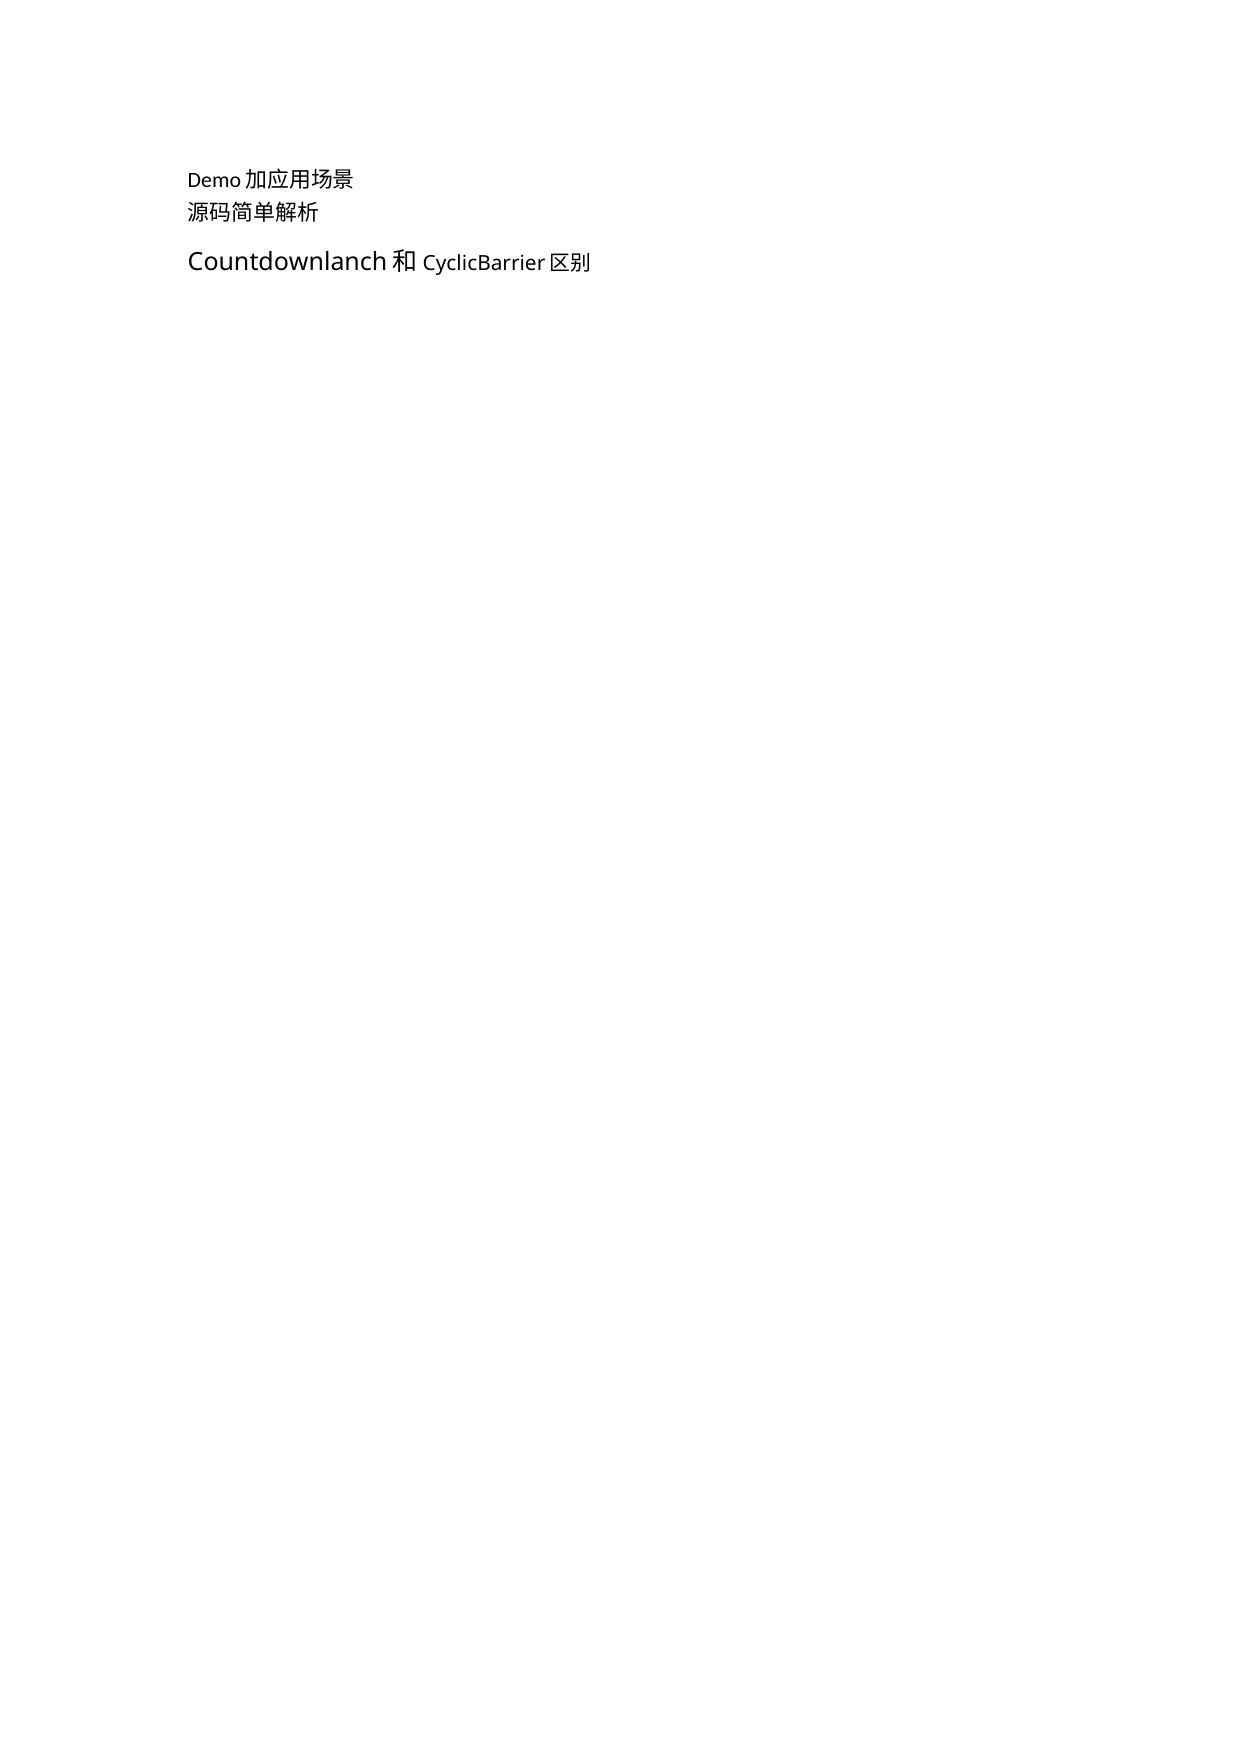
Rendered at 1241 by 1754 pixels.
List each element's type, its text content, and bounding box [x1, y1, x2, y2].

text Countdownlanch和CyclicBarrier区别 [187, 227, 1053, 292]
text 源码简单解析 [187, 194, 1053, 227]
text Demo加应用场景 [187, 162, 1053, 194]
